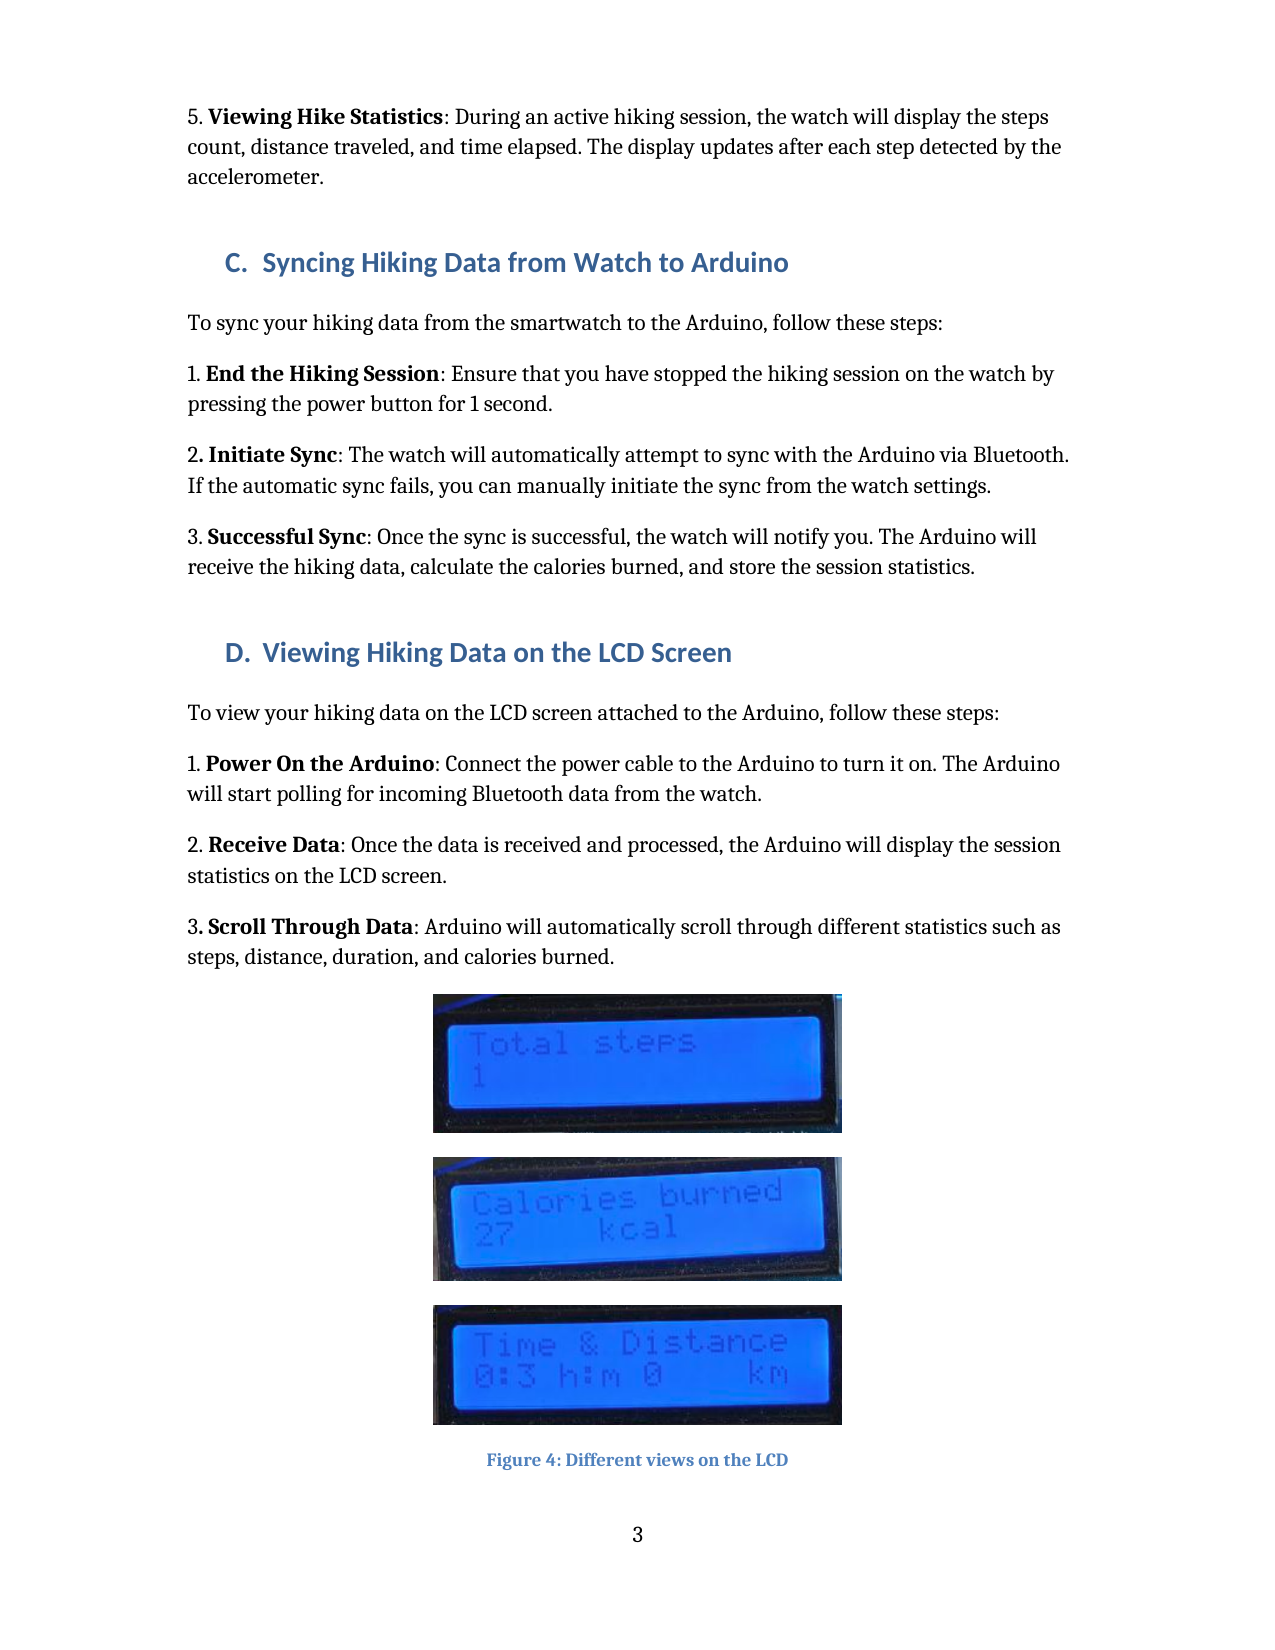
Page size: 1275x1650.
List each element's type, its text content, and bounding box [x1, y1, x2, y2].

subtitle Syncing Hiking Data from Watch to Arduino [225, 244, 1087, 280]
text 3. Scroll Through Data: Arduino will automatically scroll through different statistics such as steps, distance, duration, and calories burned. [187, 913, 1087, 970]
text To sync your hiking data from the smartwatch to the Arduino, follow these steps: [187, 310, 1087, 336]
picture [433, 1305, 842, 1425]
picture [433, 1157, 842, 1281]
text 5. Viewing Hike Statistics: During an active hiking session, the watch will display the steps count, distance traveled, and time elapsed. The display updates after each step detected by the accelerometer. [187, 103, 1087, 190]
text 2. Receive Data: Once the data is received and processed, the Arduino will display the session statistics on the LCD screen. [187, 832, 1087, 889]
text 2. Initiate Sync: The watch will automatically attempt to sync with the Arduino via Bluetooth. If the automatic sync fails, you can manually initiate the sync from the watch settings. [187, 442, 1087, 499]
text To view your hiking data on the LCD screen attached to the Arduino, follow these steps: [187, 700, 1087, 726]
subtitle Viewing Hiking Data on the LCD Screen [225, 634, 1087, 669]
text 3. Successful Sync: Once the sync is successful, the watch will notify you. The Arduino will receive the hiking data, calculate the calories burned, and store the session statistics. [187, 523, 1087, 580]
picture [433, 994, 842, 1133]
text 1. Power On the Arduino: Connect the power cable to the Arduino to turn it on. The Arduino will start polling for incoming Bluetooth data from the watch. [187, 751, 1087, 807]
text Figure 4: Different views on the LCD [187, 1449, 1087, 1471]
text 1. End the Hiking Session: Ensure that you have stopped the hiking session on the watch by pressing the power button for 1 second. [187, 361, 1087, 418]
